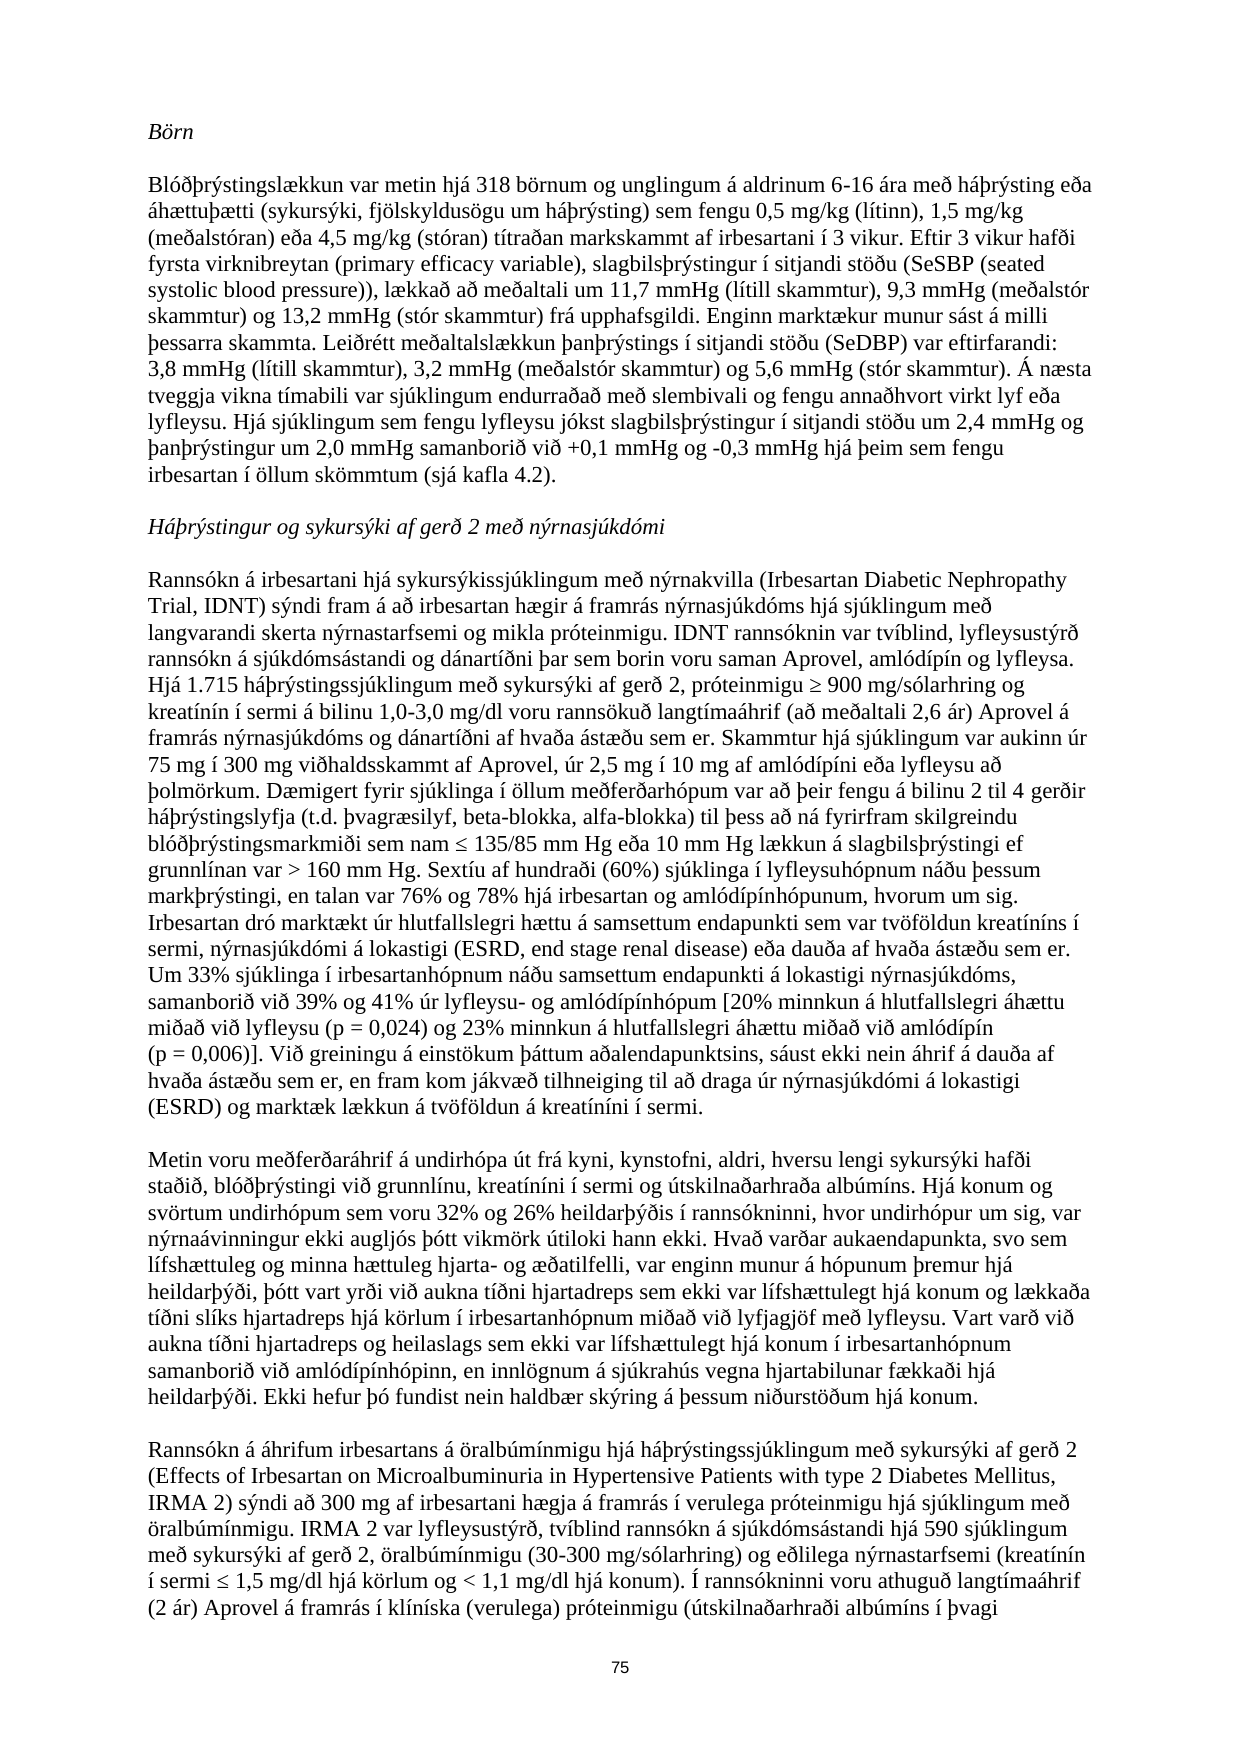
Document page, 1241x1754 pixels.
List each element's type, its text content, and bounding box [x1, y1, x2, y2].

text Rannsókn á irbesartani hjá sykursýkissjúklingum með nýrnakvilla (Irbesartan Diabetic Nephropathy Trial, IDNT) sýndi fram á að irbesartan hægir á framrás nýrnasjúkdóms hjá sjúklingum með langvarandi skerta nýrnastarfsemi og mikla próteinmigu. IDNT rannsóknin var tvíblind, lyfleysustýrð rannsókn á sjúkdómsástandi og dánartíðni þar sem borin voru saman Aprovel, amlódípín og lyfleysa. Hjá 1.715 háþrýstingssjúklingum með sykursýki af gerð 2, próteinmigu ≥ 900 mg/sólarhring og kreatínín í sermi á bilinu 1,0-3,0 mg/dl voru rannsökuð langtímaáhrif (að meðaltali 2,6 ár) Aprovel á framrás nýrnasjúkdóms og dánartíðni af hvaða ástæðu sem er. Skammtur hjá sjúklingum var aukinn úr 75 mg í 300 mg viðhaldsskammt af Aprovel, úr 2,5 mg í 10 mg af amlódípíni eða lyfleysu að þolmörkum. Dæmigert fyrir sjúklinga í öllum meðferðarhópum var að þeir fengu á bilinu 2 til 4 gerðir háþrýstingslyfja (t.d. þvagræsilyf, beta-blokka, alfa-blokka) til þess að ná fyrirfram skilgreindu blóðþrýstingsmarkmiði sem nam ≤ 135/85 mm Hg eða 10 mm Hg lækkun á slagbilsþrýstingi ef grunnlínan var > 160 mm Hg. Sextíu af hundraði (60%) sjúklinga í lyfleysuhópnum náðu þessum markþrýstingi, en talan var 76% og 78% hjá irbesartan og amlódípínhópunum, hvorum um sig. Irbesartan dró marktækt úr hlutfallslegri hættu á samsettum endapunkti sem var tvöföldun kreatíníns í sermi, nýrnasjúkdómi á lokastigi (ESRD, end stage renal disease) eða dauða af hvaða ástæðu sem er. Um 33% sjúklinga í irbesartanhópnum náðu samsettum endapunkti á lokastigi nýrnasjúkdóms, samanborið við 39% og 41% úr lyfleysu- og amlódípínhópum [20% minnkun á hlutfallslegri áhættu miðað við lyfleysu (p = 0,024) og 23% minnkun á hlutfallslegri áhættu miðað við amlódípín (p = 0,006)]. Við greiningu á einstökum þáttum aðalendapunktsins, sáust ekki nein áhrif á dauða af hvaða ástæðu sem er, en fram kom jákvæð tilhneiging til að draga úr nýrnasjúkdómi á lokastigi (ESRD) og marktæk lækkun á tvöföldun á kreatíníni í sermi. [148, 566, 1093, 1119]
text Börn [148, 118, 1093, 144]
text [148, 1436, 1093, 1620]
text Metin voru meðferðaráhrif á undirhópa út frá kyni, kynstofni, aldri, hversu lengi sykursýki hafði staðið, blóðþrýstingi við grunnlínu, kreatíníni í sermi og útskilnaðarhraða albúmíns. Hjá konum og svörtum undirhópum sem voru 32% og 26% heildarþýðis í rannsókninni, hvor undirhópur um sig, var nýrnaávinningur ekki augljós þótt vikmörk útiloki hann ekki. Hvað varðar aukaendapunkta, svo sem lífshættuleg og minna hættuleg hjarta- og æðatilfelli, var enginn munur á hópunum þremur hjá heildarþýði, þótt vart yrði við aukna tíðni hjartadreps sem ekki var lífshættulegt hjá konum og lækkaða tíðni slíks hjartadreps hjá körlum í irbesartanhópnum miðað við lyfjagjöf með lyfleysu. Vart varð við aukna tíðni hjartadreps og heilaslags sem ekki var lífshættulegt hjá konum í irbesartanhópnum samanborið við amlódípínhópinn, en innlögnum á sjúkrahús vegna hjartabilunar fækkaði hjá heildarþýði. Ekki hefur þó fundist nein haldbær skýring á þessum niðurstöðum hjá konum. [148, 1146, 1093, 1409]
subtitle Háþrýstingur og sykursýki af gerð 2 með nýrnasjúkdómi [148, 513, 1093, 540]
text Blóðþrýstingslækkun var metin hjá 318 börnum og unglingum á aldrinum 6-16 ára með háþrýsting eða áhættuþætti (sykursýki, fjölskyldusögu um háþrýsting) sem fengu 0,5 mg/kg (lítinn), 1,5 mg/kg (meðalstóran) eða 4,5 mg/kg (stóran) títraðan markskammt af irbesartani í 3 vikur. Eftir 3 vikur hafði fyrsta virknibreytan (primary efficacy variable), slagbilsþrýstingur í sitjandi stöðu (SeSBP (seated systolic blood pressure)), lækkað að meðaltali um 11,7 mmHg (lítill skammtur), 9,3 mmHg (meðalstór skammtur) og 13,2 mmHg (stór skammtur) frá upphafsgildi. Enginn marktækur munur sást á milli þessarra skammta. Leiðrétt meðaltalslækkun þanþrýstings í sitjandi stöðu (SeDBP) var eftirfarandi: 3,8 mmHg (lítill skammtur), 3,2 mmHg (meðalstór skammtur) og 5,6 mmHg (stór skammtur). Á næsta tveggja vikna tímabili var sjúklingum endurraðað með slembivali og fengu annaðhvort virkt lyf eða lyfleysu. Hjá sjúklingum sem fengu lyfleysu jókst slagbilsþrýstingur í sitjandi stöðu um 2,4 mmHg og þanþrýstingur um 2,0 mmHg samanborið við +0,1 mmHg og -0,3 mmHg hjá þeim sem fengu irbesartan í öllum skömmtum (sjá kafla 4.2). [148, 171, 1093, 487]
